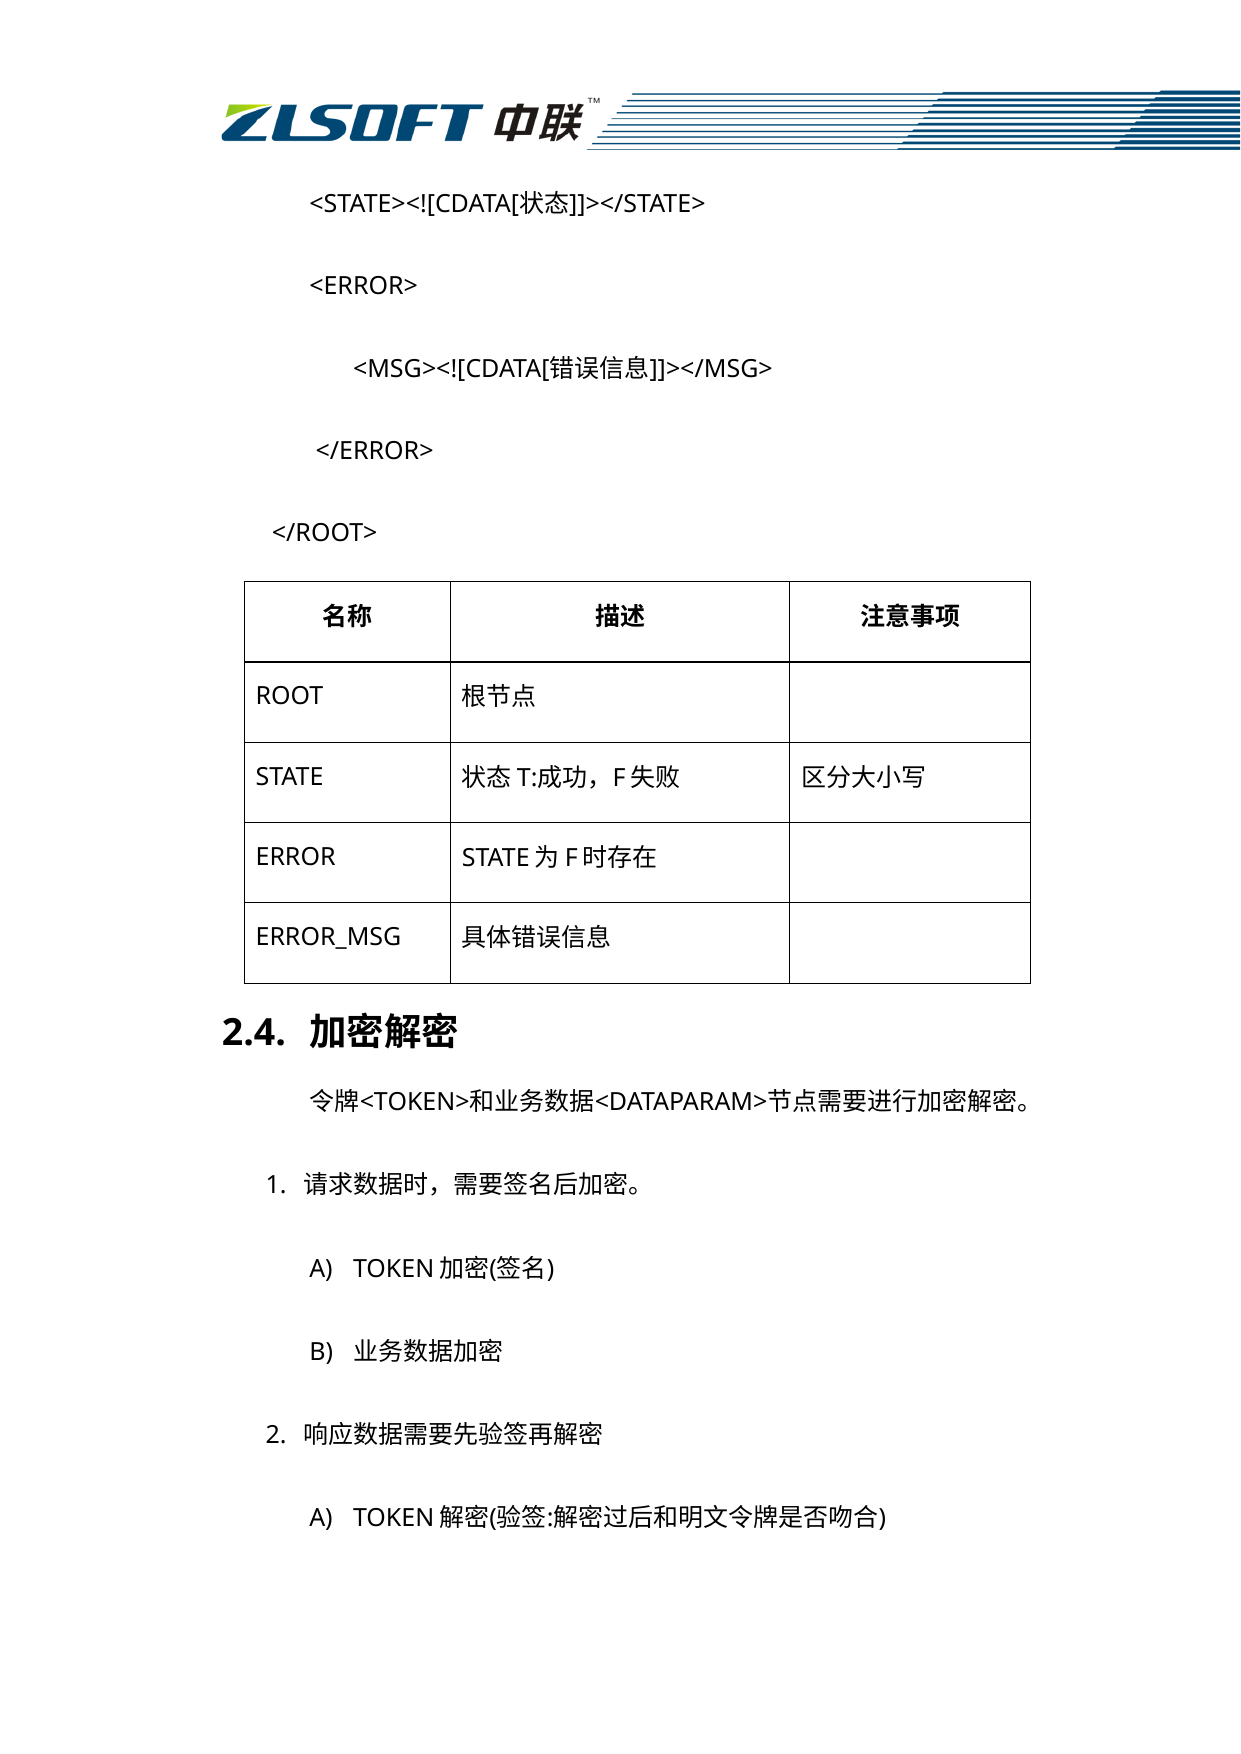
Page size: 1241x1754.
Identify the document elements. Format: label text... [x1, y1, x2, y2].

table_cell ERROR_MSG [245, 903, 450, 983]
list 请求数据时，需要签名后加密。 [265, 1151, 1053, 1216]
text </ERROR> [265, 417, 1053, 482]
table_header 注意事项 [790, 582, 1030, 661]
table_cell 区分大小写 [790, 743, 1030, 822]
text 令牌<TOKEN>和业务数据<DATAPARAM>节点需要进行加密解密。 [265, 1067, 1053, 1132]
list 业务数据加密 [309, 1317, 1053, 1382]
table_cell STATE [245, 743, 450, 822]
list 响应数据需要先验签再解密 [265, 1400, 1053, 1465]
table_cell 根节点 [451, 663, 789, 742]
table_header 描述 [451, 582, 789, 661]
list TOKEN加密(签名) [309, 1234, 1053, 1299]
table_cell STATE为F时存在 [451, 823, 789, 902]
picture [221, 88, 1241, 150]
table_cell 具体错误信息 [451, 903, 789, 983]
table_cell [790, 663, 1030, 742]
subtitle 加密解密 [222, 996, 1053, 1061]
table_cell ROOT [245, 663, 450, 742]
table_cell [790, 903, 1030, 983]
table_cell 状态T:成功，F失败 [451, 743, 789, 822]
text <STATE><![CDATA[状态]]></STATE> [222, 169, 1053, 234]
list TOKEN解密(验签:解密过后和明文令牌是否吻合) [309, 1483, 1053, 1548]
table_cell [790, 823, 1030, 902]
table_header 名称 [245, 582, 450, 661]
text </ROOT> [222, 499, 1053, 564]
text <ERROR> [222, 252, 1053, 317]
table_cell ERROR [245, 823, 450, 902]
text <MSG><![CDATA[错误信息]]></MSG> [222, 334, 1053, 399]
